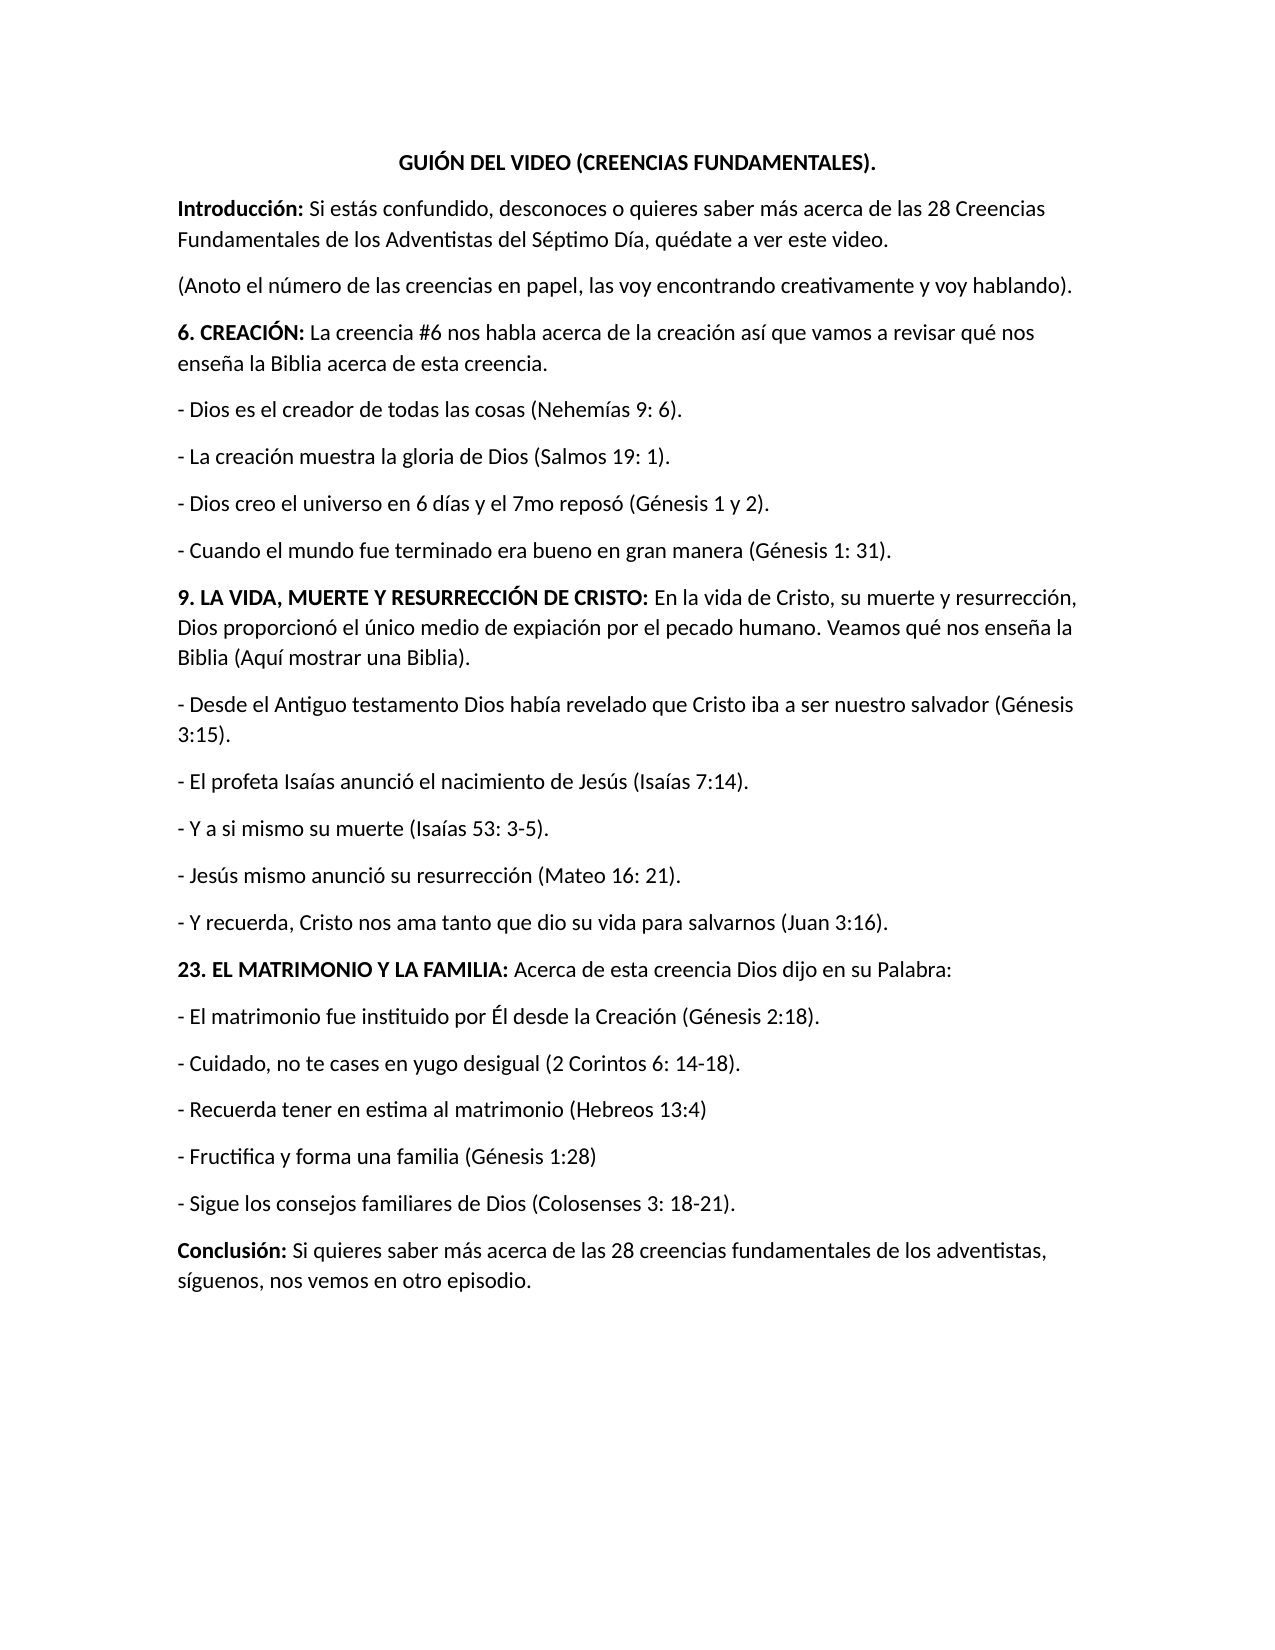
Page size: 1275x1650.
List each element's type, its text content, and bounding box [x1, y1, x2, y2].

text - Y recuerda, Cristo nos ama tanto que dio su vida para salvarnos (Juan 3:16). [177, 908, 1098, 936]
text - Sigue los consejos familiares de Dios (Colosenses 3: 18-21). [177, 1189, 1098, 1217]
text GUIÓN DEL VIDEO (CREENCIAS FUNDAMENTALES). [177, 148, 1098, 176]
text 23. EL MATRIMONIO Y LA FAMILIA: Acerca de esta creencia Dios dijo en su Palabra: [177, 955, 1098, 983]
text - Dios creo el universo en 6 días y el 7mo reposó (Génesis 1 y 2). [177, 489, 1098, 517]
text 6. CREACIÓN: La creencia #6 nos habla acerca de la creación así que vamos a revisar qué nos enseña la Biblia acerca de esta creencia. [177, 318, 1098, 377]
text (Anoto el número de las creencias en papel, las voy encontrando creativamente y voy hablando). [177, 272, 1098, 299]
text - Cuando el mundo fue terminado era bueno en gran manera (Génesis 1: 31). [177, 536, 1098, 564]
text - La creación muestra la gloria de Dios (Salmos 19: 1). [177, 442, 1098, 470]
text 9. LA VIDA, MUERTE Y RESURRECCIÓN DE CRISTO: En la vida de Cristo, su muerte y resurrección, Dios proporcionó el único medio de expiación por el pecado humano. Veamos qué nos enseña la Biblia (Aquí mostrar una Biblia). [177, 583, 1098, 671]
text - Jesús mismo anunció su resurrección (Mateo 16: 21). [177, 861, 1098, 889]
text Conclusión: Si quieres saber más acerca de las 28 creencias fundamentales de los adventistas, síguenos, nos vemos en otro episodio. [177, 1236, 1098, 1294]
text - Fructifica y forma una familia (Génesis 1:28) [177, 1142, 1098, 1170]
text - El matrimonio fue instituido por Él desde la Creación (Génesis 2:18). [177, 1002, 1098, 1030]
text - Y a si mismo su muerte (Isaías 53: 3-5). [177, 814, 1098, 842]
text - El profeta Isaías anunció el nacimiento de Jesús (Isaías 7:14). [177, 767, 1098, 795]
text - Recuerda tener en estima al matrimonio (Hebreos 13:4) [177, 1096, 1098, 1123]
text - Dios es el creador de todas las cosas (Nehemías 9: 6). [177, 396, 1098, 423]
text - Desde el Antiguo testamento Dios había revelado que Cristo iba a ser nuestro salvador (Génesis 3:15). [177, 690, 1098, 748]
text - Cuidado, no te cases en yugo desigual (2 Corintos 6: 14-18). [177, 1049, 1098, 1077]
text Introducción: Si estás confundido, desconoces o quieres saber más acerca de las 28 Creencias Fundamentales de los Adventistas del Séptimo Día, quédate a ver este video. [177, 194, 1098, 253]
